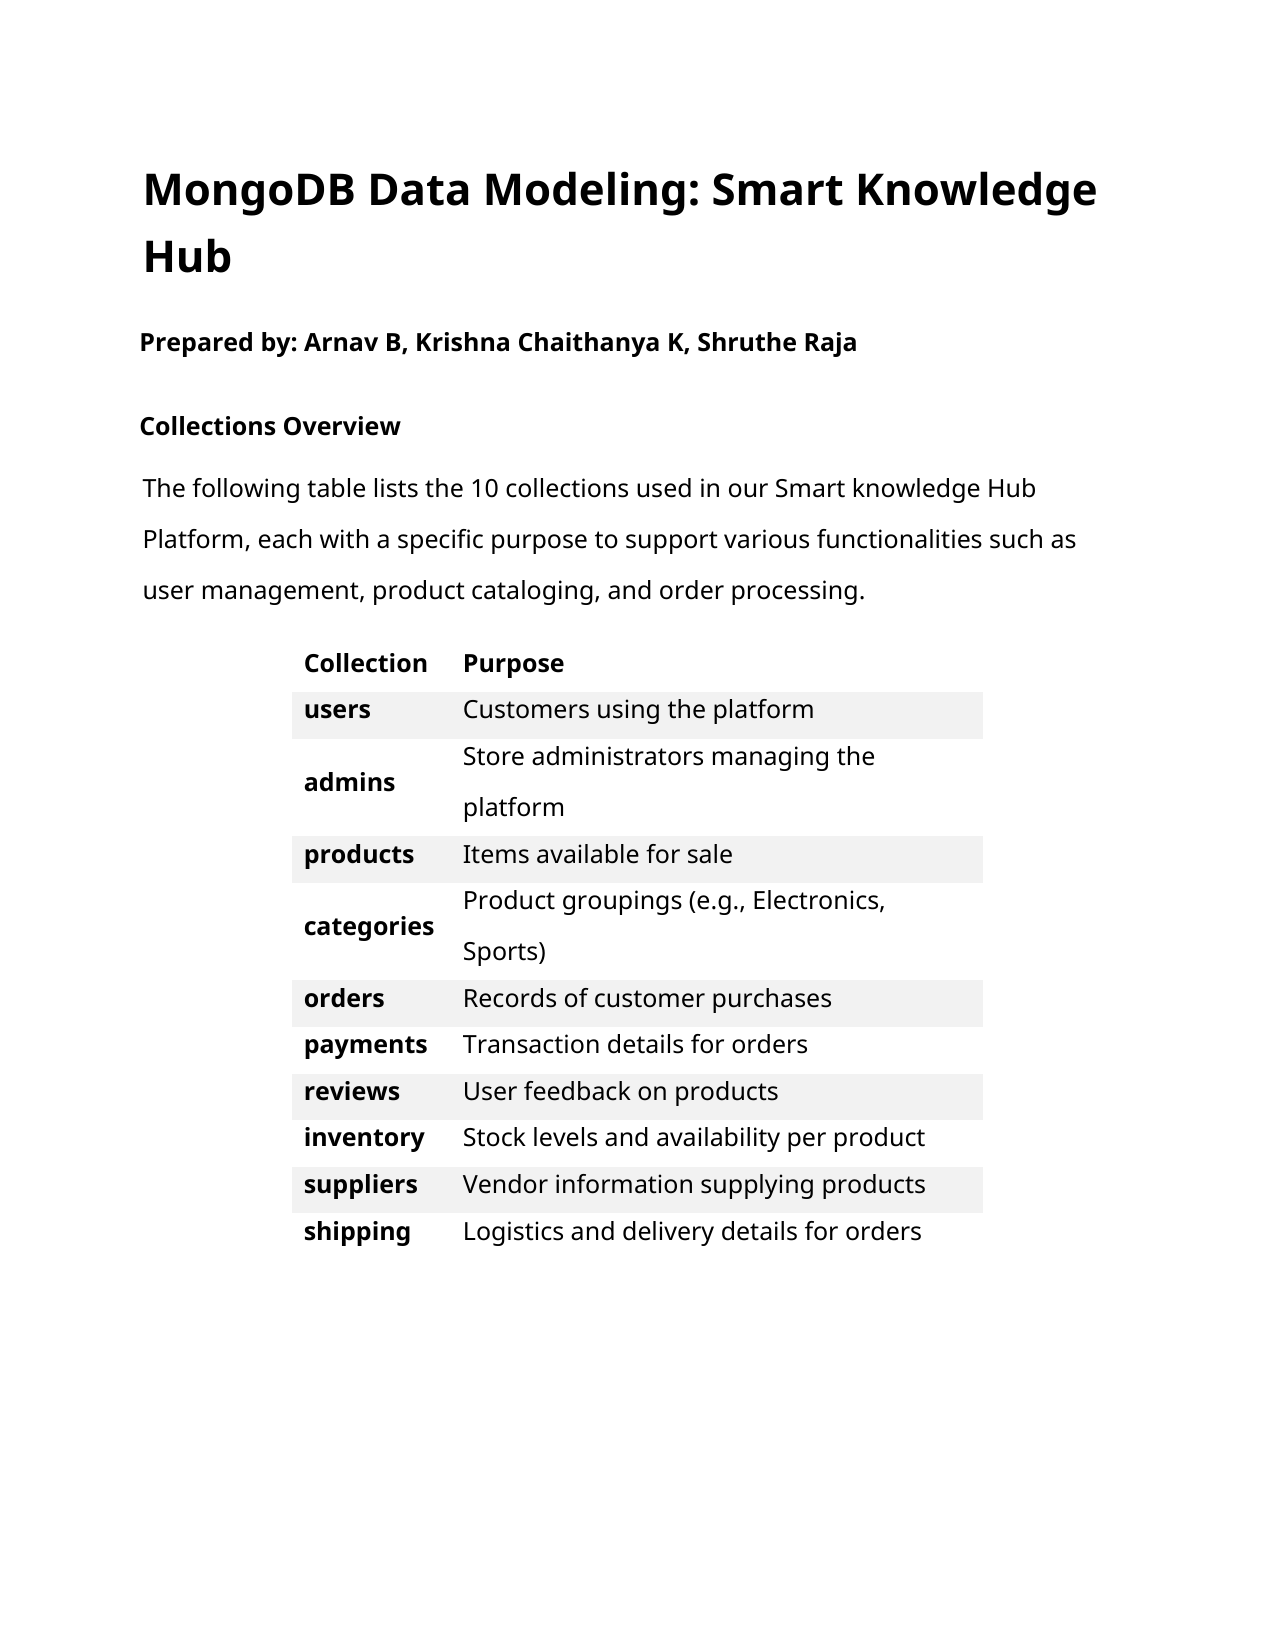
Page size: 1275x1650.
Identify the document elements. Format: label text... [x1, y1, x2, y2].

table_cell categories [292, 883, 451, 980]
text Prepared by: Arnav B, Krishna Chaithanya K, Shruthe Raja [139, 325, 1133, 359]
table_cell inventory [292, 1120, 451, 1167]
table_cell payments [292, 1027, 451, 1073]
text The following table lists the 10 collections used in our Smart knowledge Hub Platform, each with a specific purpose to support various functionalities such as user management, product cataloging, and order processing. [142, 471, 1133, 607]
table_cell Transaction details for orders [451, 1027, 983, 1073]
table_cell products [292, 836, 451, 883]
table_cell Customers using the platform [451, 692, 983, 739]
table_cell Logistics and delivery details for orders [451, 1213, 983, 1260]
table_cell orders [292, 980, 451, 1027]
table_header Purpose [451, 646, 983, 692]
table_cell reviews [292, 1074, 451, 1120]
table_cell Vendor information supplying products [451, 1167, 983, 1213]
table_header Collection [292, 646, 451, 692]
table_cell users [292, 692, 451, 739]
table_cell Store administrators managing the platform [451, 739, 983, 836]
table_cell Items available for sale [451, 836, 983, 883]
table_cell suppliers [292, 1167, 451, 1213]
table_cell shipping [292, 1213, 451, 1260]
text MongoDB Data Modeling: Smart Knowledge Hub [142, 158, 1133, 285]
table_cell User feedback on products [451, 1074, 983, 1120]
table_cell Stock levels and availability per product [451, 1120, 983, 1167]
table_cell Records of customer purchases [451, 980, 983, 1027]
text Collections Overview [139, 408, 1133, 443]
table_cell admins [292, 739, 451, 836]
table_cell Product groupings (e.g., Electronics, Sports) [451, 883, 983, 980]
